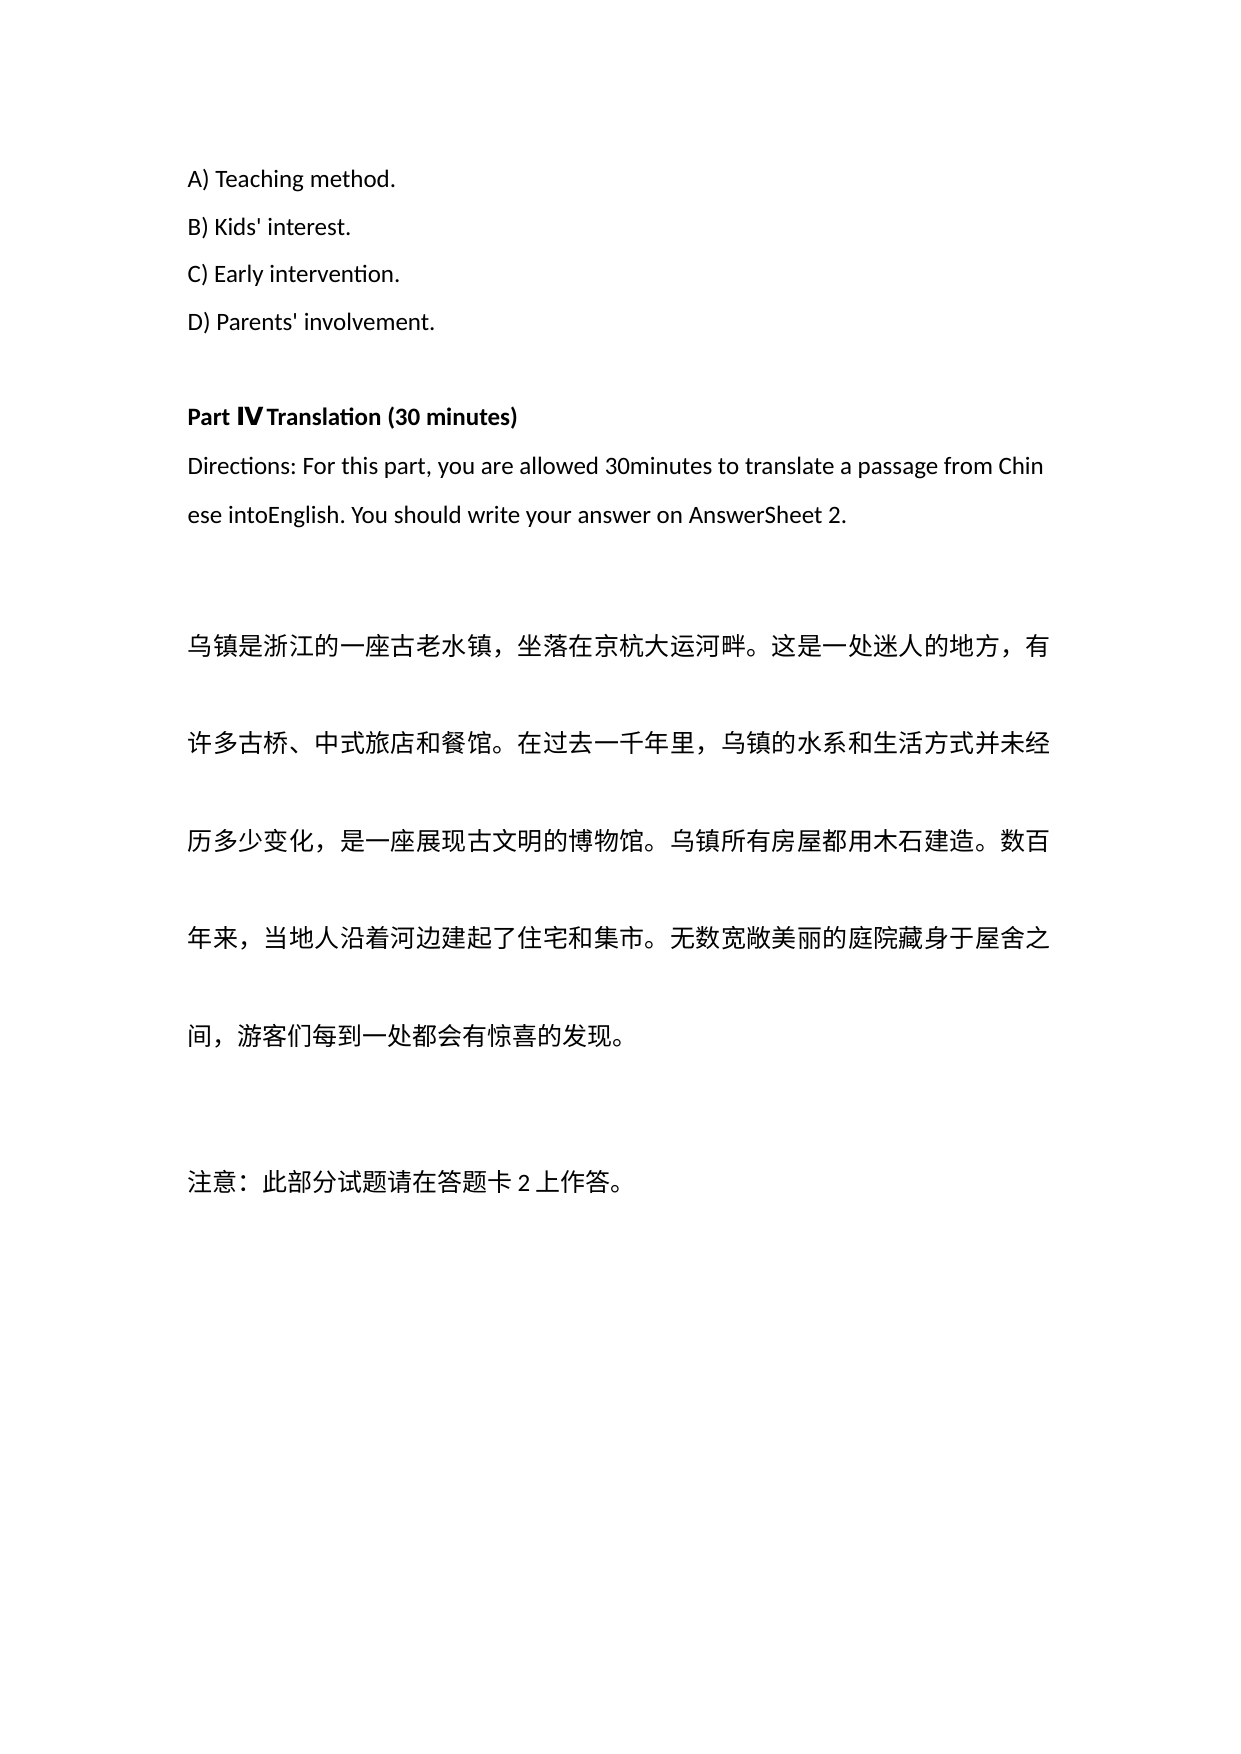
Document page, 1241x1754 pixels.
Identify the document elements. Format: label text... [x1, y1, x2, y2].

text Part Ⅳ Translation (30 minutes) Directions: For this part, you are allowed 30minutes to translate a passage from Chinese intoEnglish. You should write your answer on AnswerSheet 2. 乌镇是浙江的一座古老水镇，坐落在京杭大运河畔。这是一处迷人的地方，有许多古桥、中式旅店和餐馆。在过去一千年里，乌镇的水系和生活方式并未经历多少变化，是一座展现古文明的博物馆。乌镇所有房屋都用木石建造。数百年来，当地人沿着河边建起了住宅和集市。无数宽敞美丽的庭院藏身于屋舍之间，游客们每到一处都会有惊喜的发现。 注意：此部分试题请在答题卡2上作答。 [187, 401, 1053, 1213]
text D) Parents' involvement. [187, 305, 1053, 338]
text A) Teaching method. [187, 162, 1053, 194]
text C) Early intervention. [187, 257, 1053, 290]
text B) Kids' interest. [187, 210, 1053, 242]
